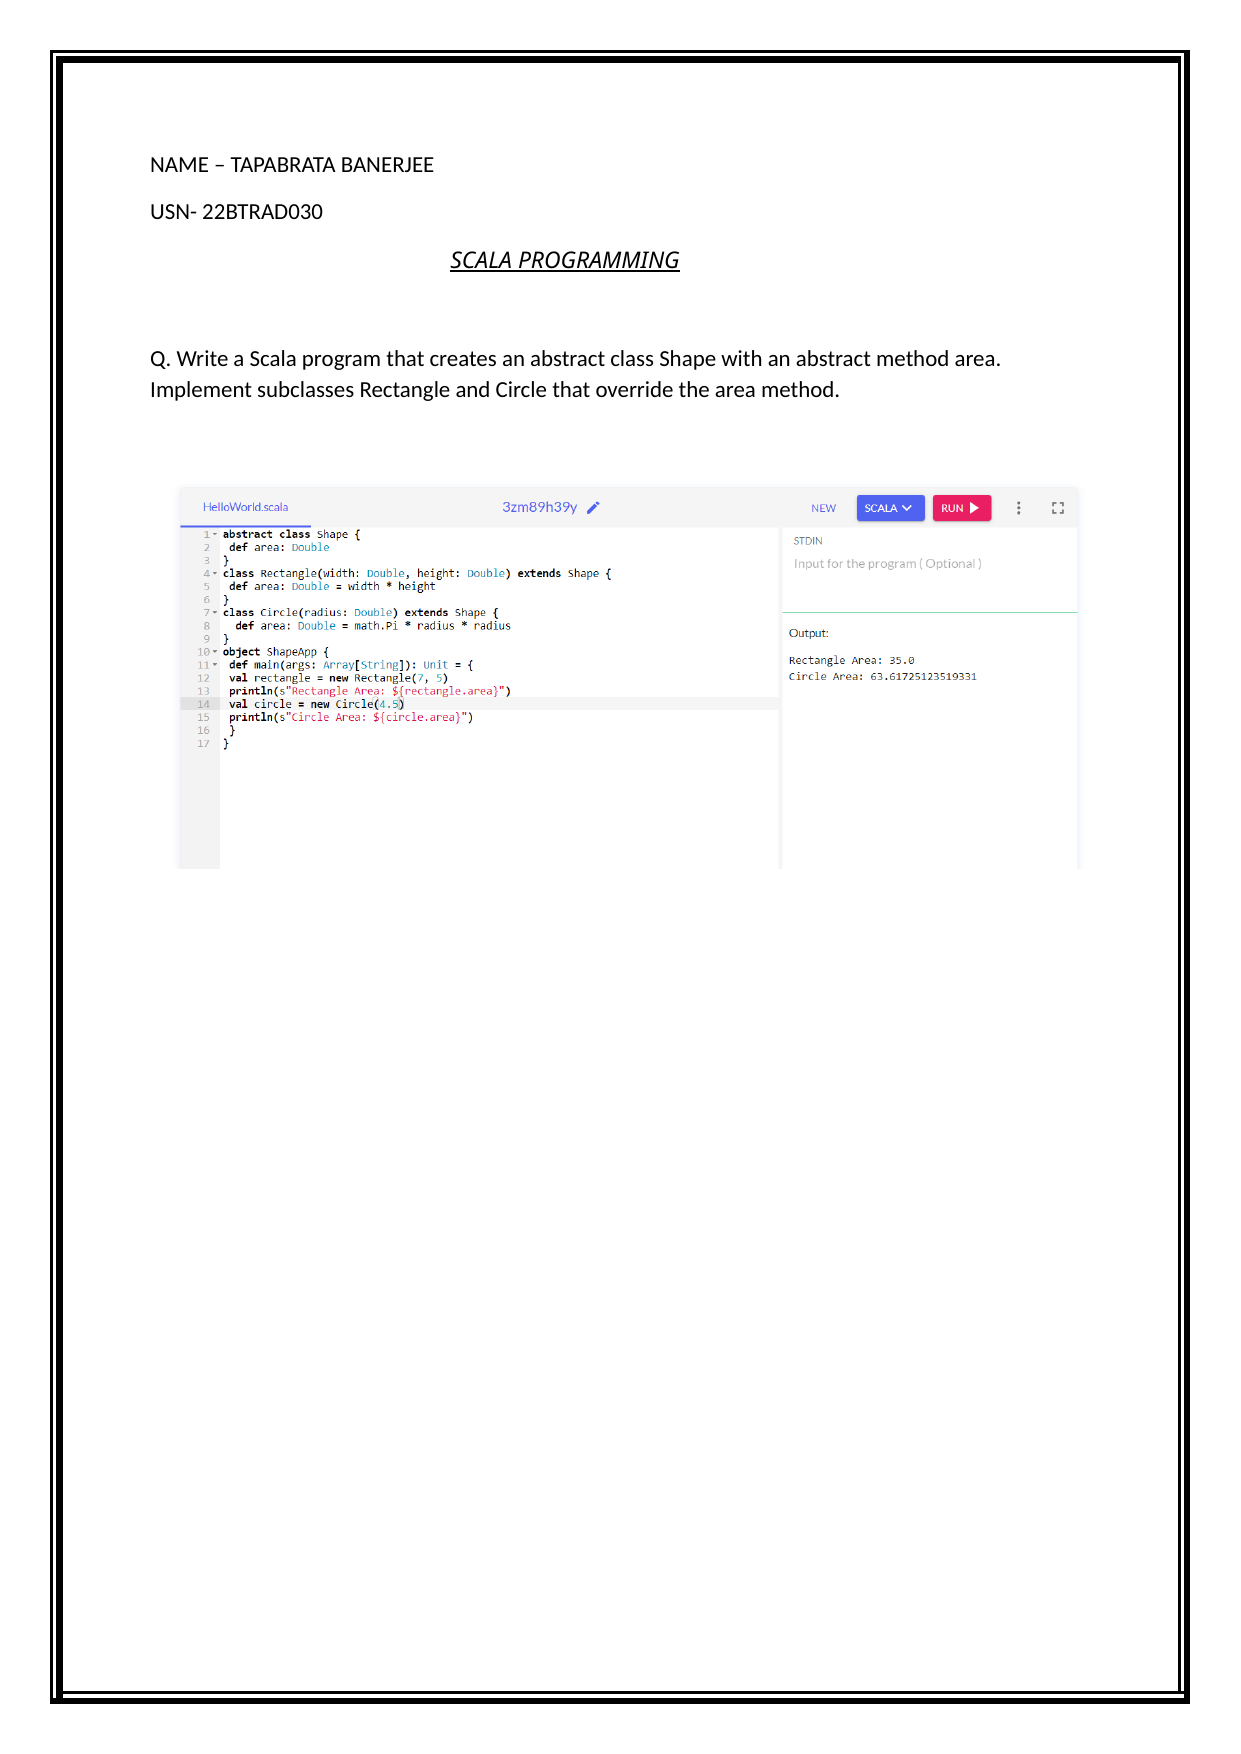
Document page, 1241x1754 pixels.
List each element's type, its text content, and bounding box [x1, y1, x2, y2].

text Q. Write a Scala program that creates an abstract class Shape with an abstract method area. Implement subclasses Rectangle and Circle that override the area method. [150, 344, 1090, 403]
text NAME – TAPABRATA BANERJEE [150, 150, 1090, 178]
text SCALA PROGRAMMING [150, 244, 1090, 275]
picture [150, 468, 1090, 869]
text USN- 22BTRAD030 [150, 197, 1090, 225]
